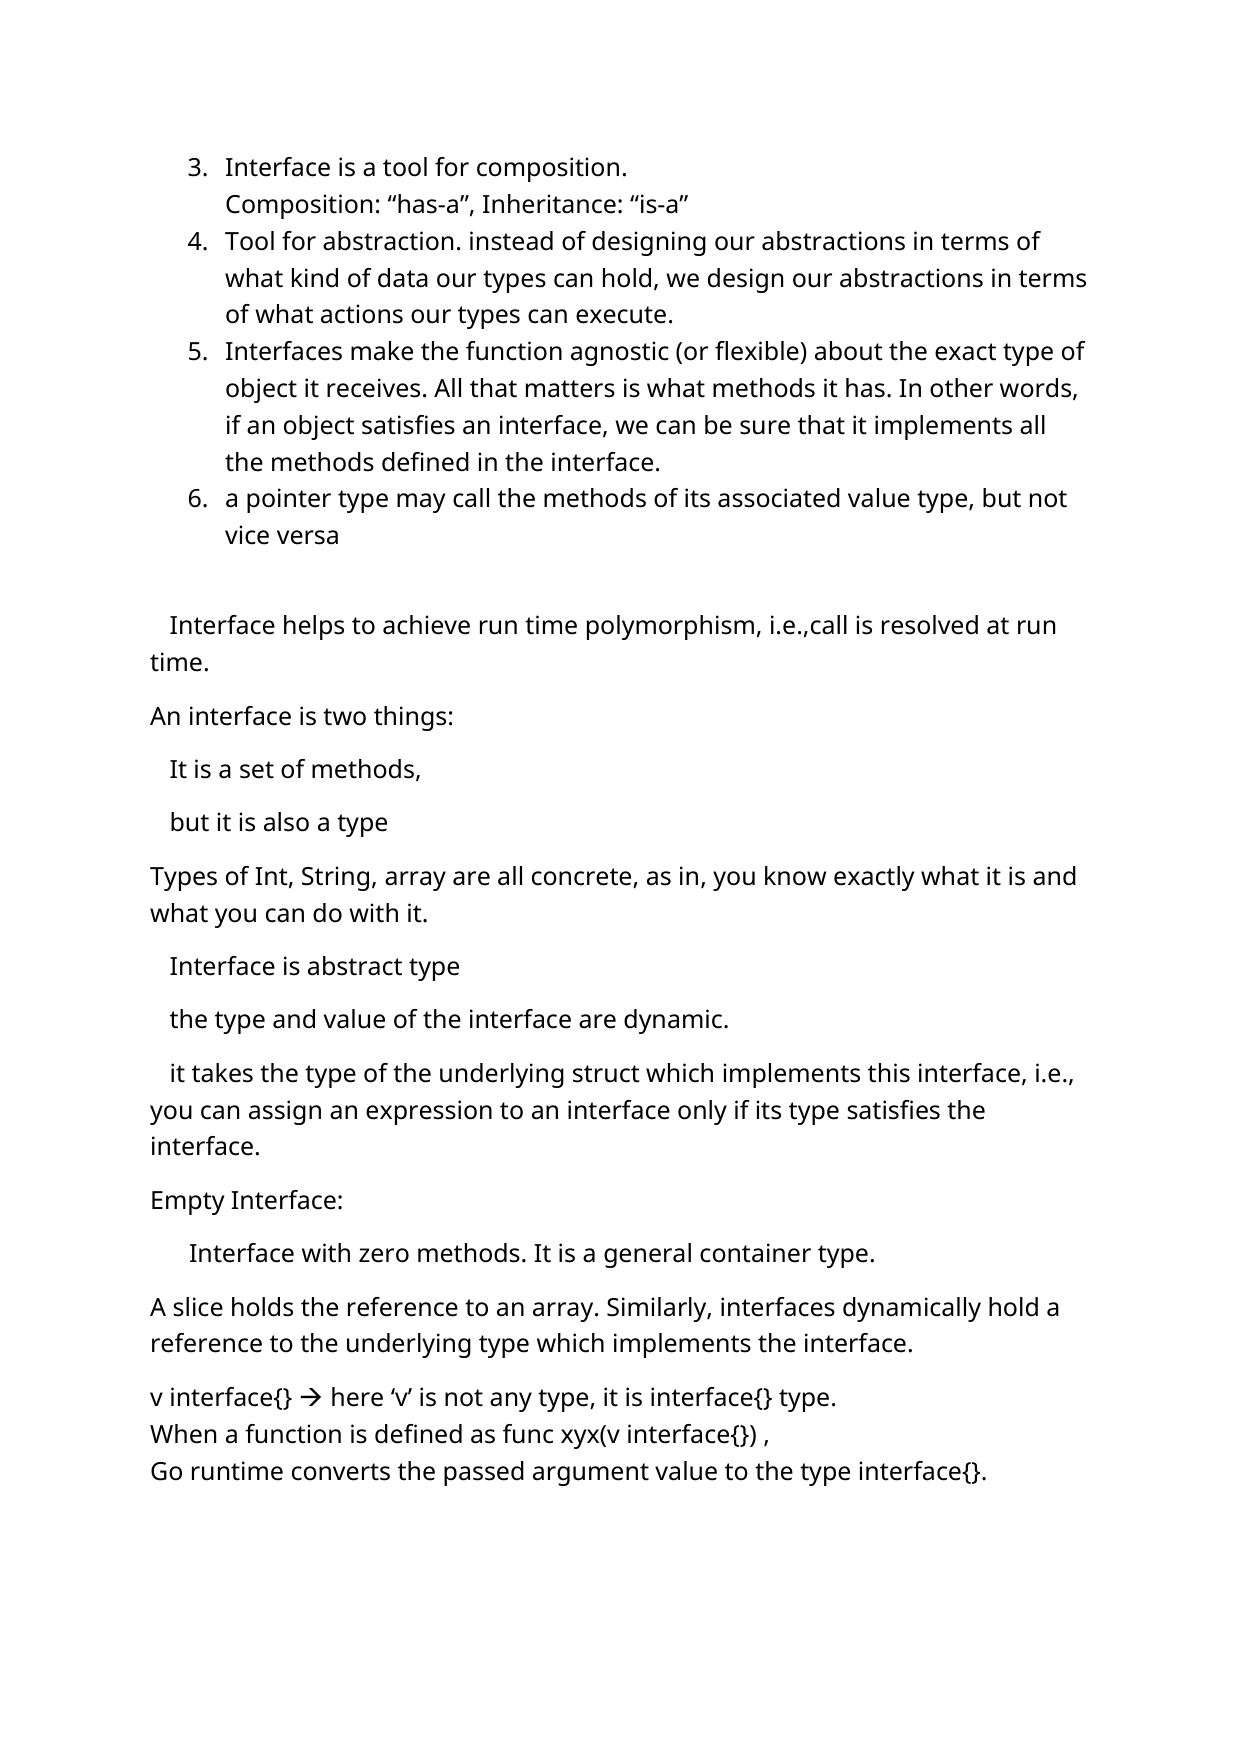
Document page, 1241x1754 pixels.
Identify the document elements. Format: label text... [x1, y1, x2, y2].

text it takes the type of the underlying struct which implements this interface, i.e., you can assign an expression to an interface only if its type satisfies the interface. [150, 1056, 1090, 1163]
list Interfaces make the function agnostic (or flexible) about the exact type of object it receives. All that matters is what methods it has. In other words, if an object satisfies an interface, we can be sure that it implements all the methods defined in the interface. [187, 334, 1090, 478]
text Empty Interface: [150, 1182, 1090, 1217]
text Interface helps to achieve run time polymorphism, i.e.,call is resolved at run time. [150, 608, 1090, 679]
text A slice holds the reference to an array. Similarly, interfaces dynamically hold a reference to the underlying type which implements the interface. [150, 1289, 1090, 1360]
list Interface is a tool for composition. Composition: “has-a”, Inheritance: “is-a” [187, 150, 1090, 221]
list Tool for abstraction. instead of designing our abstractions in terms of what kind of data our types can hold, we design our abstractions in terms of what actions our types can execute. [187, 223, 1090, 331]
text It is a set of methods, [150, 752, 1090, 786]
text the type and value of the interface are dynamic. [150, 1002, 1090, 1036]
text v interface{} here ‘v’ is not any type, it is interface{} type. When a function is defined as func xyx(v interface{}) , Go runtime converts the passed argument value to the type interface{}. [150, 1379, 1090, 1487]
text but it is also a type [150, 805, 1090, 839]
text Interface with zero methods. It is a general container type. [150, 1236, 1090, 1270]
text Types of Int, String, array are all concrete, as in, you know exactly what it is and what you can do with it. [150, 858, 1090, 929]
list a pointer type may call the methods of its associated value type, but not vice versa [187, 481, 1090, 552]
text Interface is abstract type [150, 949, 1090, 983]
text An interface is two things: [150, 698, 1090, 732]
